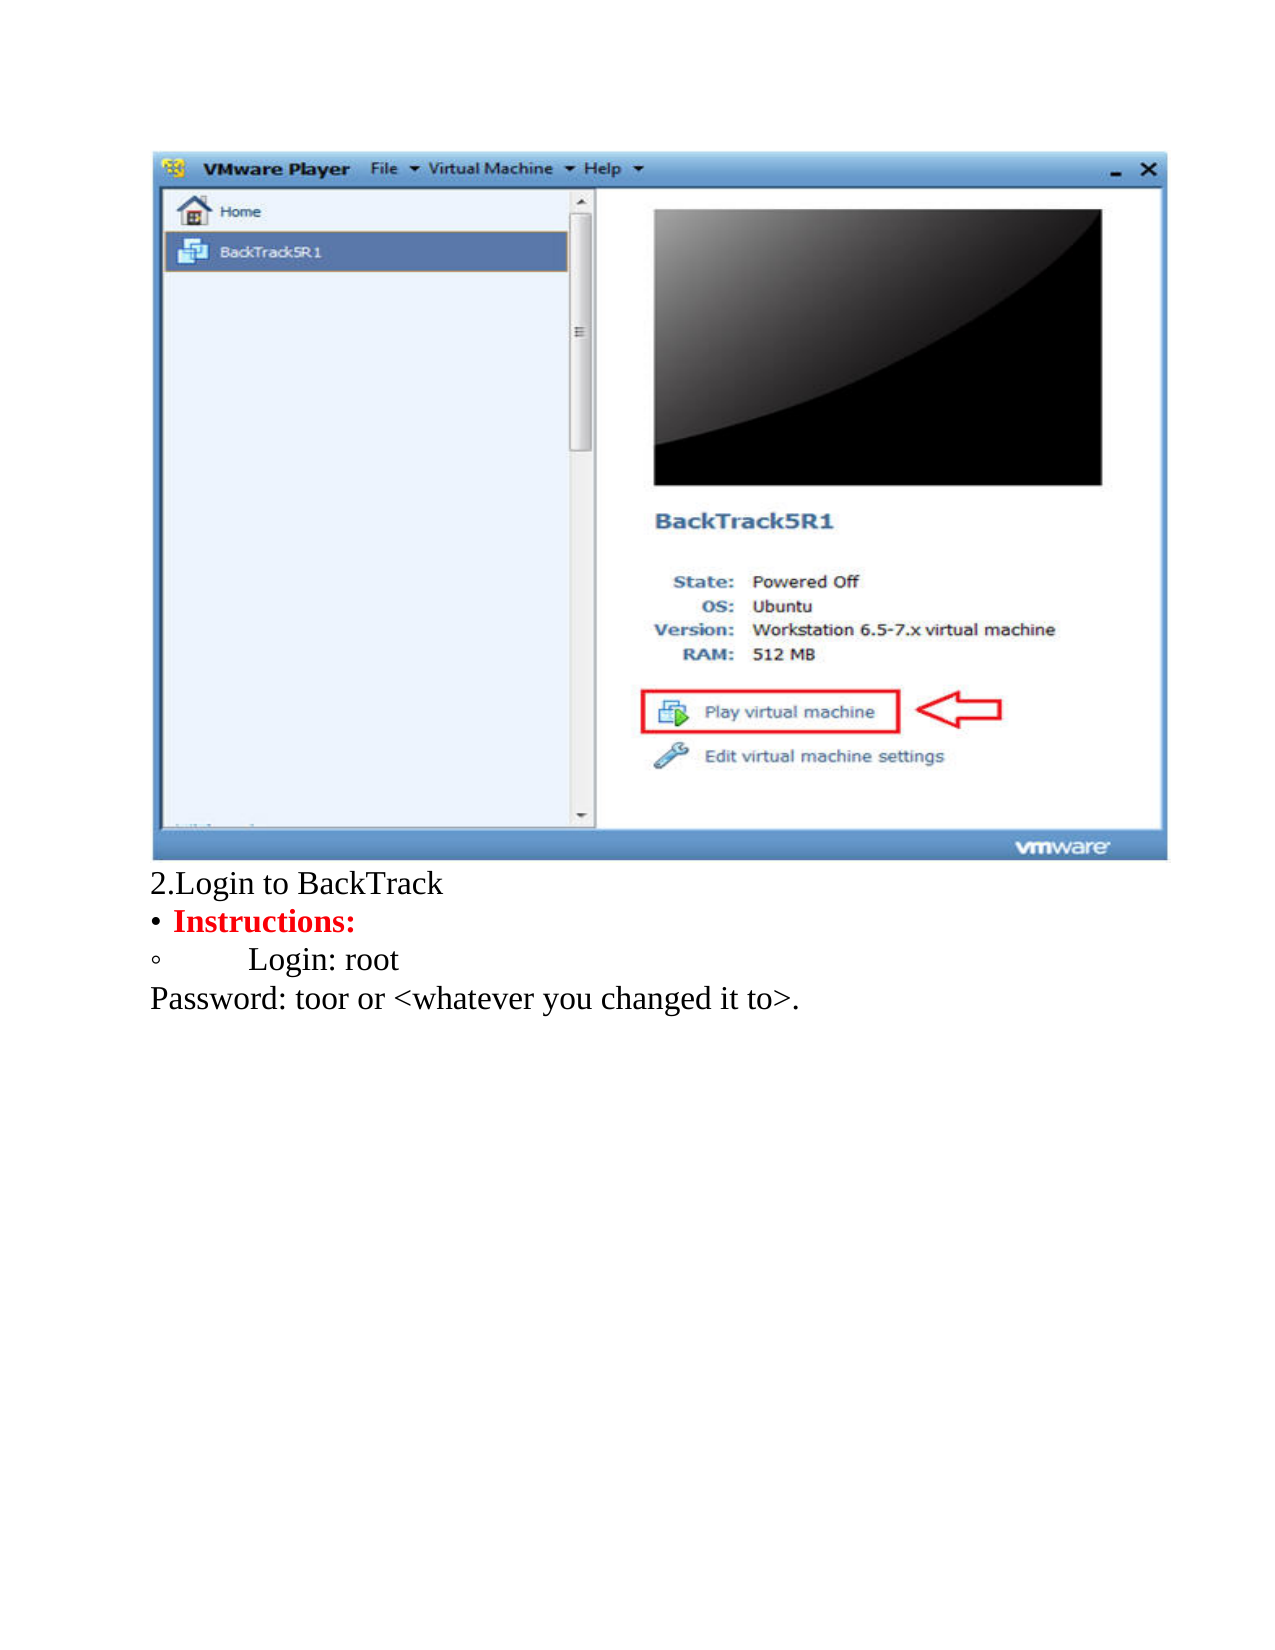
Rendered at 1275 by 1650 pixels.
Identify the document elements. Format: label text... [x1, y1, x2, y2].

text Password: toor or <whatever you changed it to>. [150, 978, 1125, 1016]
text 2.Login to BackTrack [150, 863, 1125, 901]
picture [150, 150, 1171, 863]
list Login: root [150, 939, 1125, 978]
list Instructions: [150, 901, 1125, 939]
